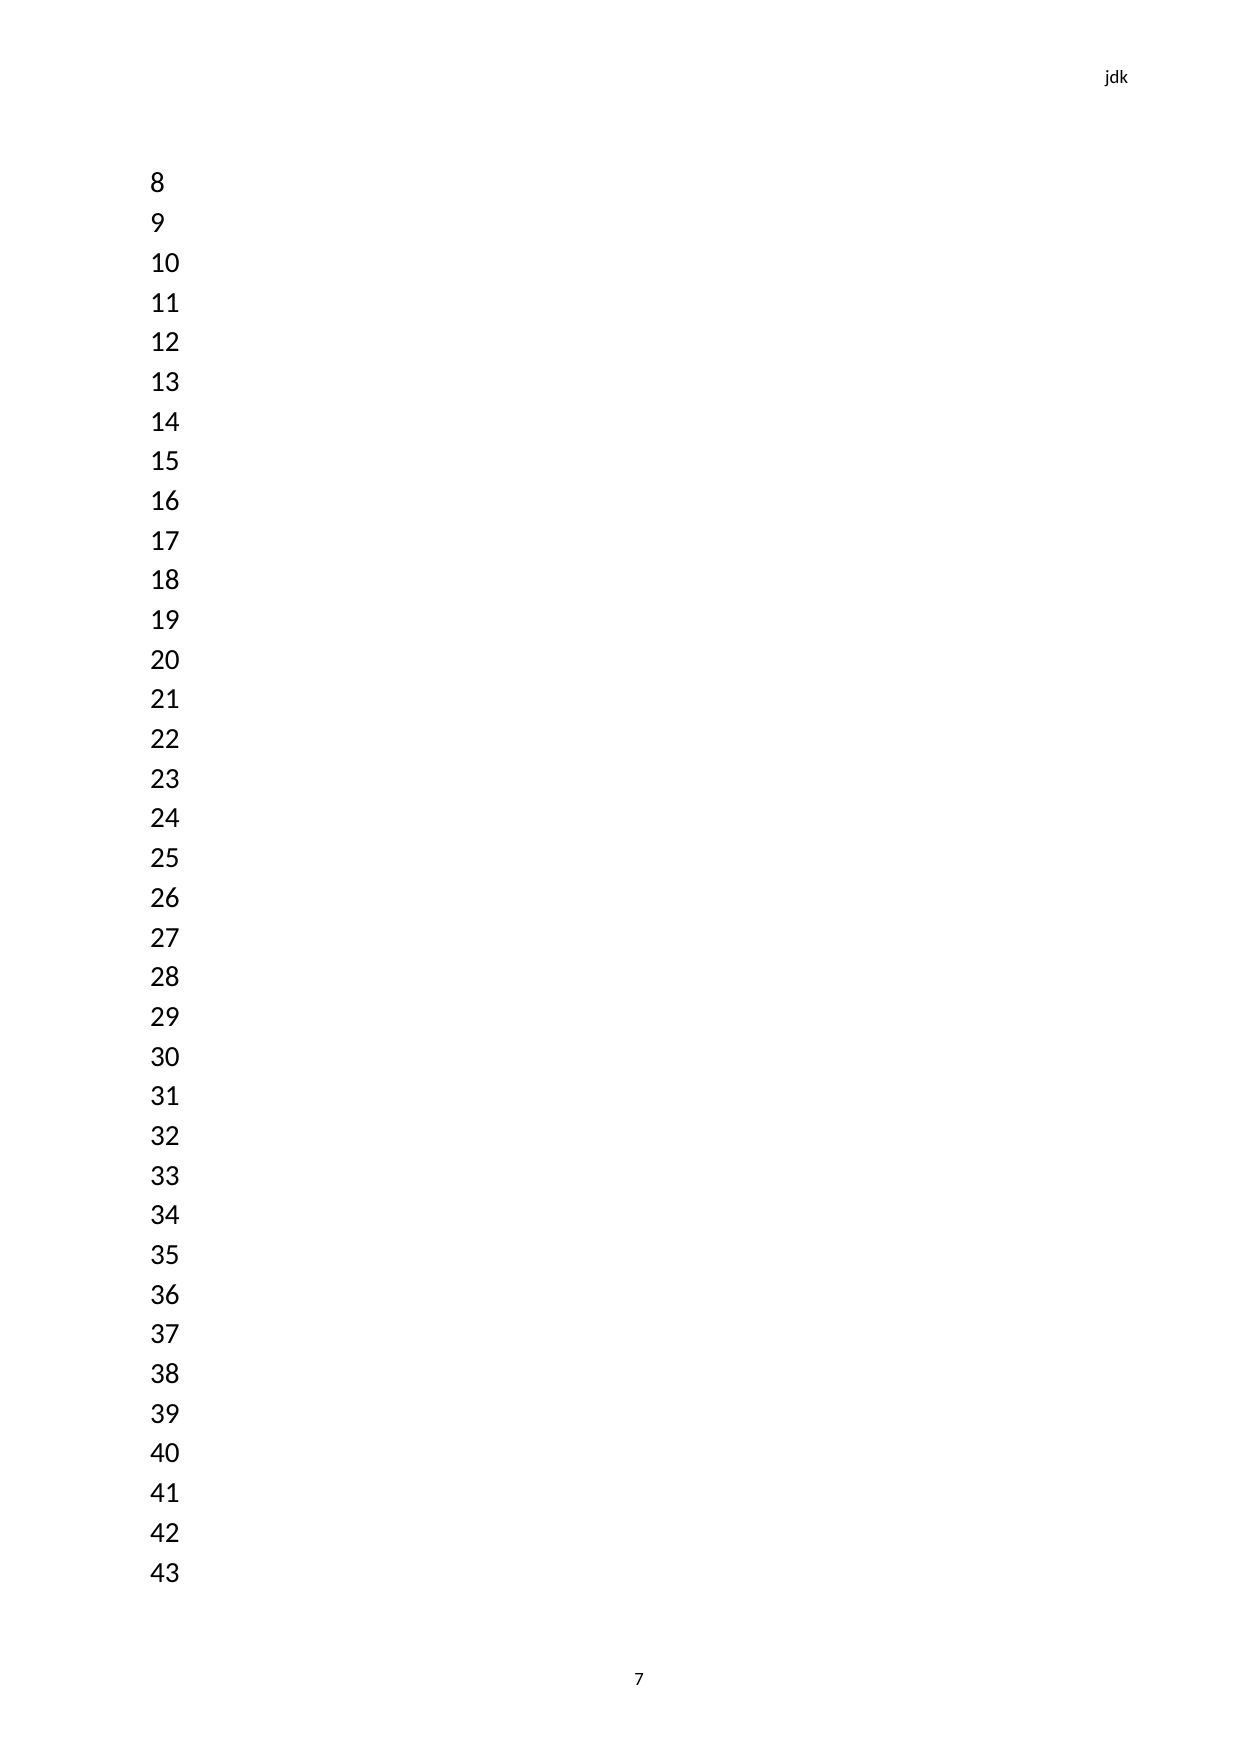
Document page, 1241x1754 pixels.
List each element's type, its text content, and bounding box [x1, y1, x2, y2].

text 30 [112, 1036, 1128, 1075]
text 22 [112, 718, 1128, 758]
text 42 [112, 1512, 1128, 1552]
text 25 [112, 837, 1128, 877]
text 8 [112, 163, 1128, 202]
text 38 [112, 1353, 1128, 1393]
text 26 [112, 877, 1128, 917]
text 10 [112, 242, 1128, 282]
text 12 [112, 321, 1128, 361]
text 15 [112, 440, 1128, 480]
text 23 [112, 758, 1128, 798]
text 41 [112, 1472, 1128, 1512]
text 13 [112, 361, 1128, 401]
text 18 [112, 559, 1128, 599]
text 17 [112, 520, 1128, 559]
text 43 [112, 1552, 1128, 1591]
text 34 [112, 1194, 1128, 1234]
text 29 [112, 996, 1128, 1036]
text 9 [112, 202, 1128, 242]
text 37 [112, 1313, 1128, 1353]
text 39 [112, 1393, 1128, 1433]
text 33 [112, 1155, 1128, 1194]
text 28 [112, 956, 1128, 996]
text 40 [112, 1433, 1128, 1472]
text 19 [112, 599, 1128, 639]
text 16 [112, 480, 1128, 520]
text 27 [112, 917, 1128, 956]
text 32 [112, 1115, 1128, 1155]
text 14 [112, 401, 1128, 440]
text 24 [112, 798, 1128, 837]
text 31 [112, 1075, 1128, 1115]
text 11 [112, 282, 1128, 321]
text 20 [112, 639, 1128, 678]
text 21 [112, 678, 1128, 718]
text 36 [112, 1274, 1128, 1313]
text 35 [112, 1234, 1128, 1274]
